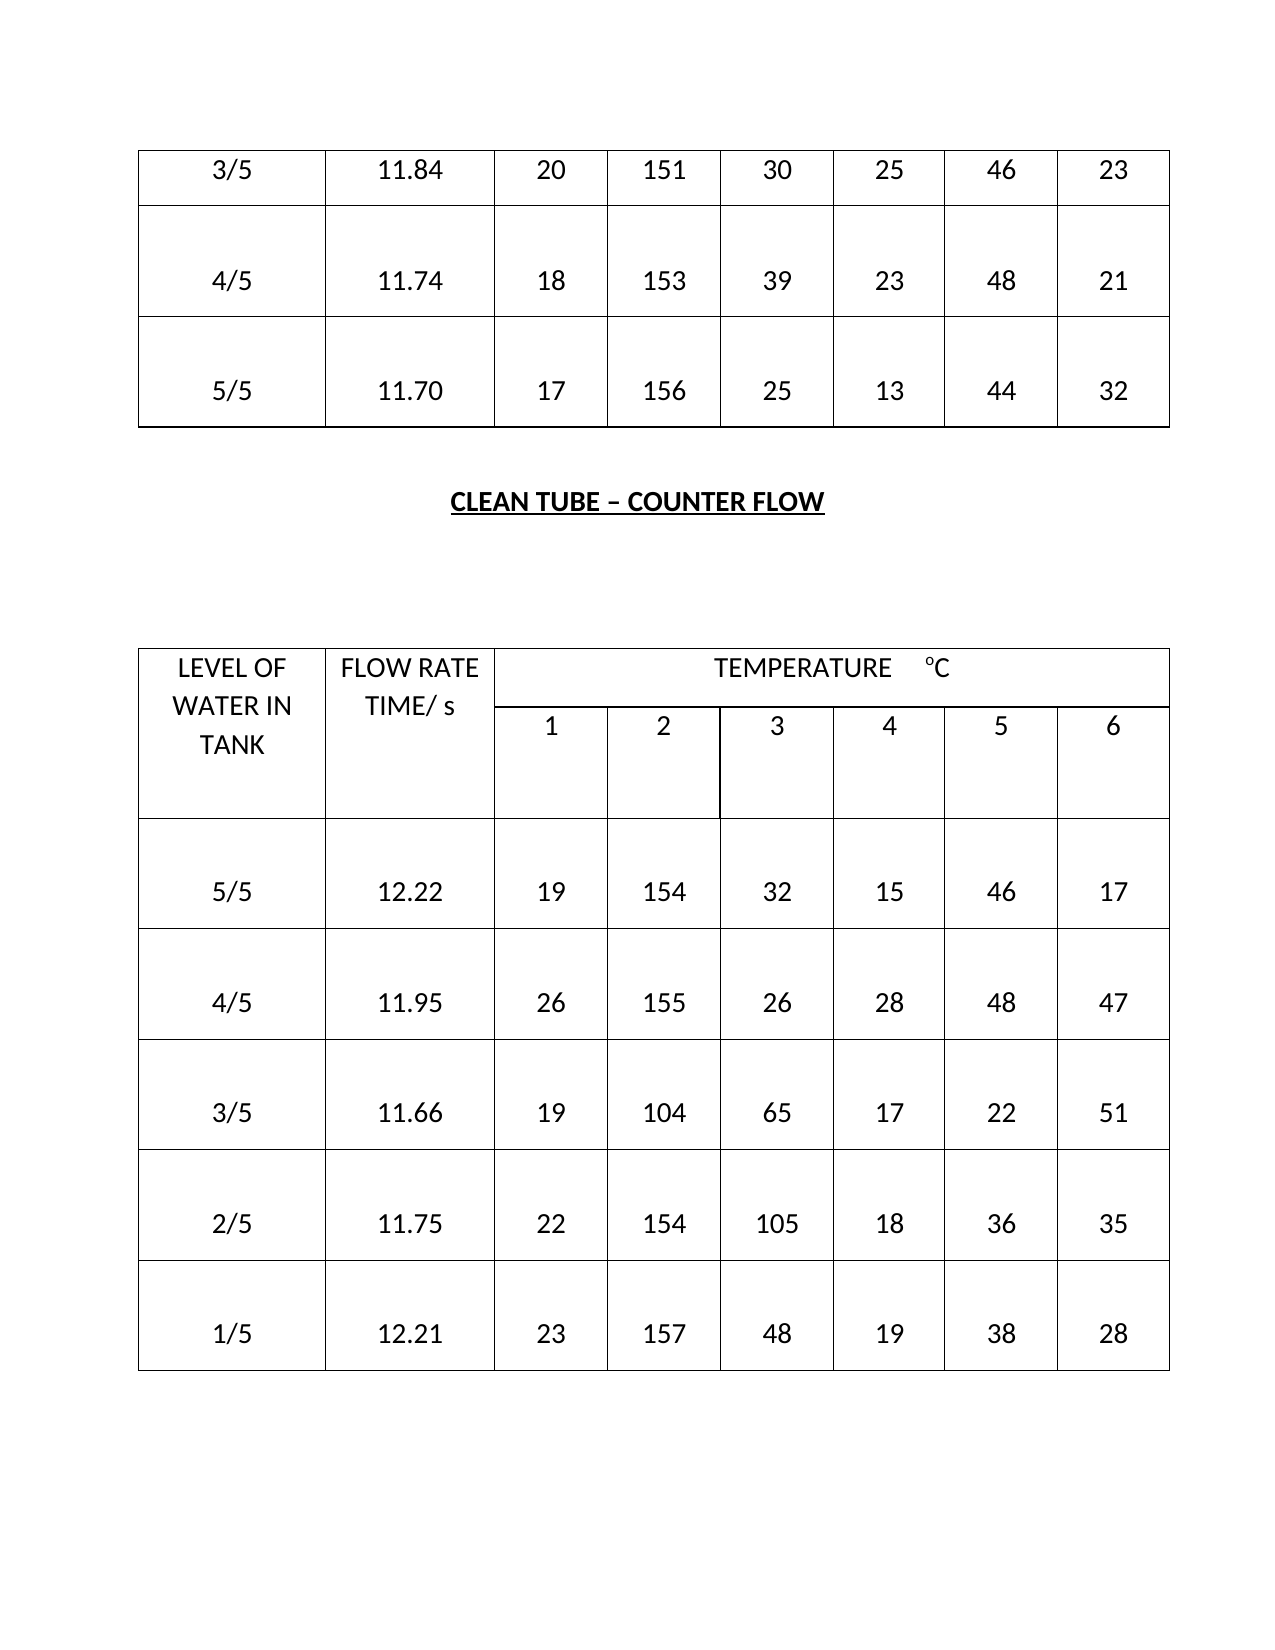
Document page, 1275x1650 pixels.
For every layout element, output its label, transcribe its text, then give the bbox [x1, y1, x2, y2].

table_cell 17 [495, 317, 607, 426]
table_cell 47 [1058, 929, 1169, 1038]
table_cell 23 [495, 1261, 607, 1370]
table_cell 65 [721, 1040, 833, 1149]
table_cell 23 [1058, 151, 1169, 205]
table_cell 23 [834, 206, 944, 316]
table_cell 46 [945, 151, 1057, 205]
table_cell 19 [495, 1040, 607, 1149]
table_cell 17 [1058, 819, 1169, 928]
table_cell 12.22 [326, 819, 494, 928]
table_cell 11.75 [326, 1150, 494, 1259]
table_cell 22 [495, 1150, 607, 1259]
table_cell 18 [495, 206, 607, 316]
table_cell 157 [608, 1261, 720, 1370]
table_cell 105 [721, 1150, 833, 1259]
table_cell 3/5 [139, 151, 325, 205]
table_cell 104 [608, 1040, 720, 1149]
table_cell 25 [834, 151, 944, 205]
table_cell 6 [1058, 708, 1169, 817]
table_cell 11.66 [326, 1040, 494, 1149]
table_cell 13 [834, 317, 944, 426]
table_cell 4/5 [139, 206, 325, 316]
table_cell 38 [945, 1261, 1057, 1370]
table_cell 48 [945, 206, 1057, 316]
table_header LEVEL OF WATER IN TANK [139, 649, 325, 817]
table_cell 26 [495, 929, 607, 1038]
table_cell 17 [834, 1040, 944, 1149]
table_header FLOW RATE TIME/ s [326, 649, 494, 817]
table_cell 28 [834, 929, 944, 1038]
table_cell 46 [945, 819, 1057, 928]
table_cell 48 [945, 929, 1057, 1038]
table_cell 2 [608, 708, 719, 817]
table_cell 19 [834, 1261, 944, 1370]
table_cell 15 [834, 819, 944, 928]
table_cell 32 [1058, 317, 1169, 426]
table_cell 11.70 [326, 317, 494, 426]
table_cell 39 [721, 206, 833, 316]
table_cell 11.95 [326, 929, 494, 1038]
table_cell 18 [834, 1150, 944, 1259]
table_cell 153 [608, 206, 720, 316]
table_cell 25 [721, 317, 833, 426]
table_cell 30 [721, 151, 833, 205]
table_cell 5/5 [139, 819, 325, 928]
table_cell 155 [608, 929, 720, 1038]
table_cell 11.84 [326, 151, 494, 205]
table_cell 51 [1058, 1040, 1169, 1149]
table_cell 26 [721, 929, 833, 1038]
table_header TEMPERATURE oC [495, 649, 1169, 706]
table_cell 35 [1058, 1150, 1169, 1259]
table_cell 11.74 [326, 206, 494, 316]
table_cell 3 [721, 708, 833, 817]
table_cell 48 [721, 1261, 833, 1370]
table_cell 151 [608, 151, 720, 205]
table_cell 156 [608, 317, 720, 426]
table_cell 4/5 [139, 929, 325, 1038]
table_cell 154 [608, 1150, 720, 1259]
table_cell 154 [608, 819, 720, 928]
table_cell 2/5 [139, 1150, 325, 1259]
table_cell 4 [834, 708, 944, 817]
table_cell 12.21 [326, 1261, 494, 1370]
table_cell 28 [1058, 1261, 1169, 1370]
table_cell 21 [1058, 206, 1169, 316]
table_cell 1/5 [139, 1261, 325, 1370]
table_cell 5 [945, 708, 1057, 817]
table_cell 22 [945, 1040, 1057, 1149]
table_cell 19 [495, 819, 607, 928]
table_cell 32 [721, 819, 833, 928]
table_cell 1 [495, 708, 607, 817]
table_cell 36 [945, 1150, 1057, 1259]
table_cell 5/5 [139, 317, 325, 426]
text CLEAN TUBE – COUNTER FLOW [150, 483, 1125, 518]
table_cell 20 [495, 151, 607, 205]
table_cell 44 [945, 317, 1057, 426]
table_cell 3/5 [139, 1040, 325, 1149]
